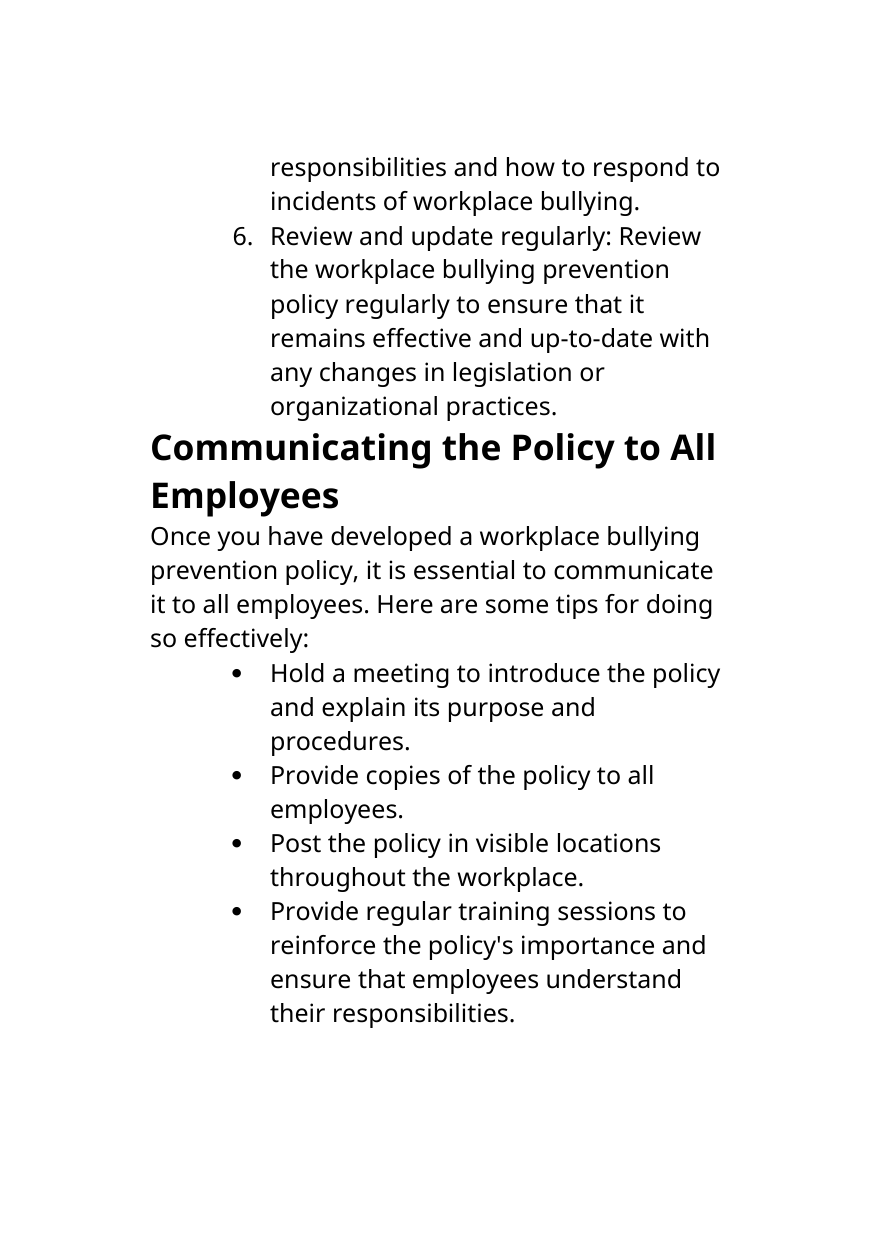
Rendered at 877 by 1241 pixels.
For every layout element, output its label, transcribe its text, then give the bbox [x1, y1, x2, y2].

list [232, 150, 727, 218]
list Provide copies of the policy to all employees. [232, 757, 727, 826]
list Review and update regularly: Review the workplace bullying prevention policy regularly to ensure that it remains effective and up-to-date with any changes in legislation or organizational practices. [232, 218, 727, 422]
list Post the policy in visible locations throughout the workplace. [232, 826, 727, 894]
list Provide regular training sessions to reinforce the policy's importance and ensure that employees understand their responsibilities. [232, 894, 727, 1030]
list Hold a meeting to introduce the policy and explain its purpose and procedures. [232, 655, 727, 757]
text Once you have developed a workplace bullying prevention policy, it is essential to communicate it to all employees. Here are some tips for doing so effectively: [150, 519, 727, 655]
subtitle Communicating the Policy to All Employees [150, 422, 727, 519]
